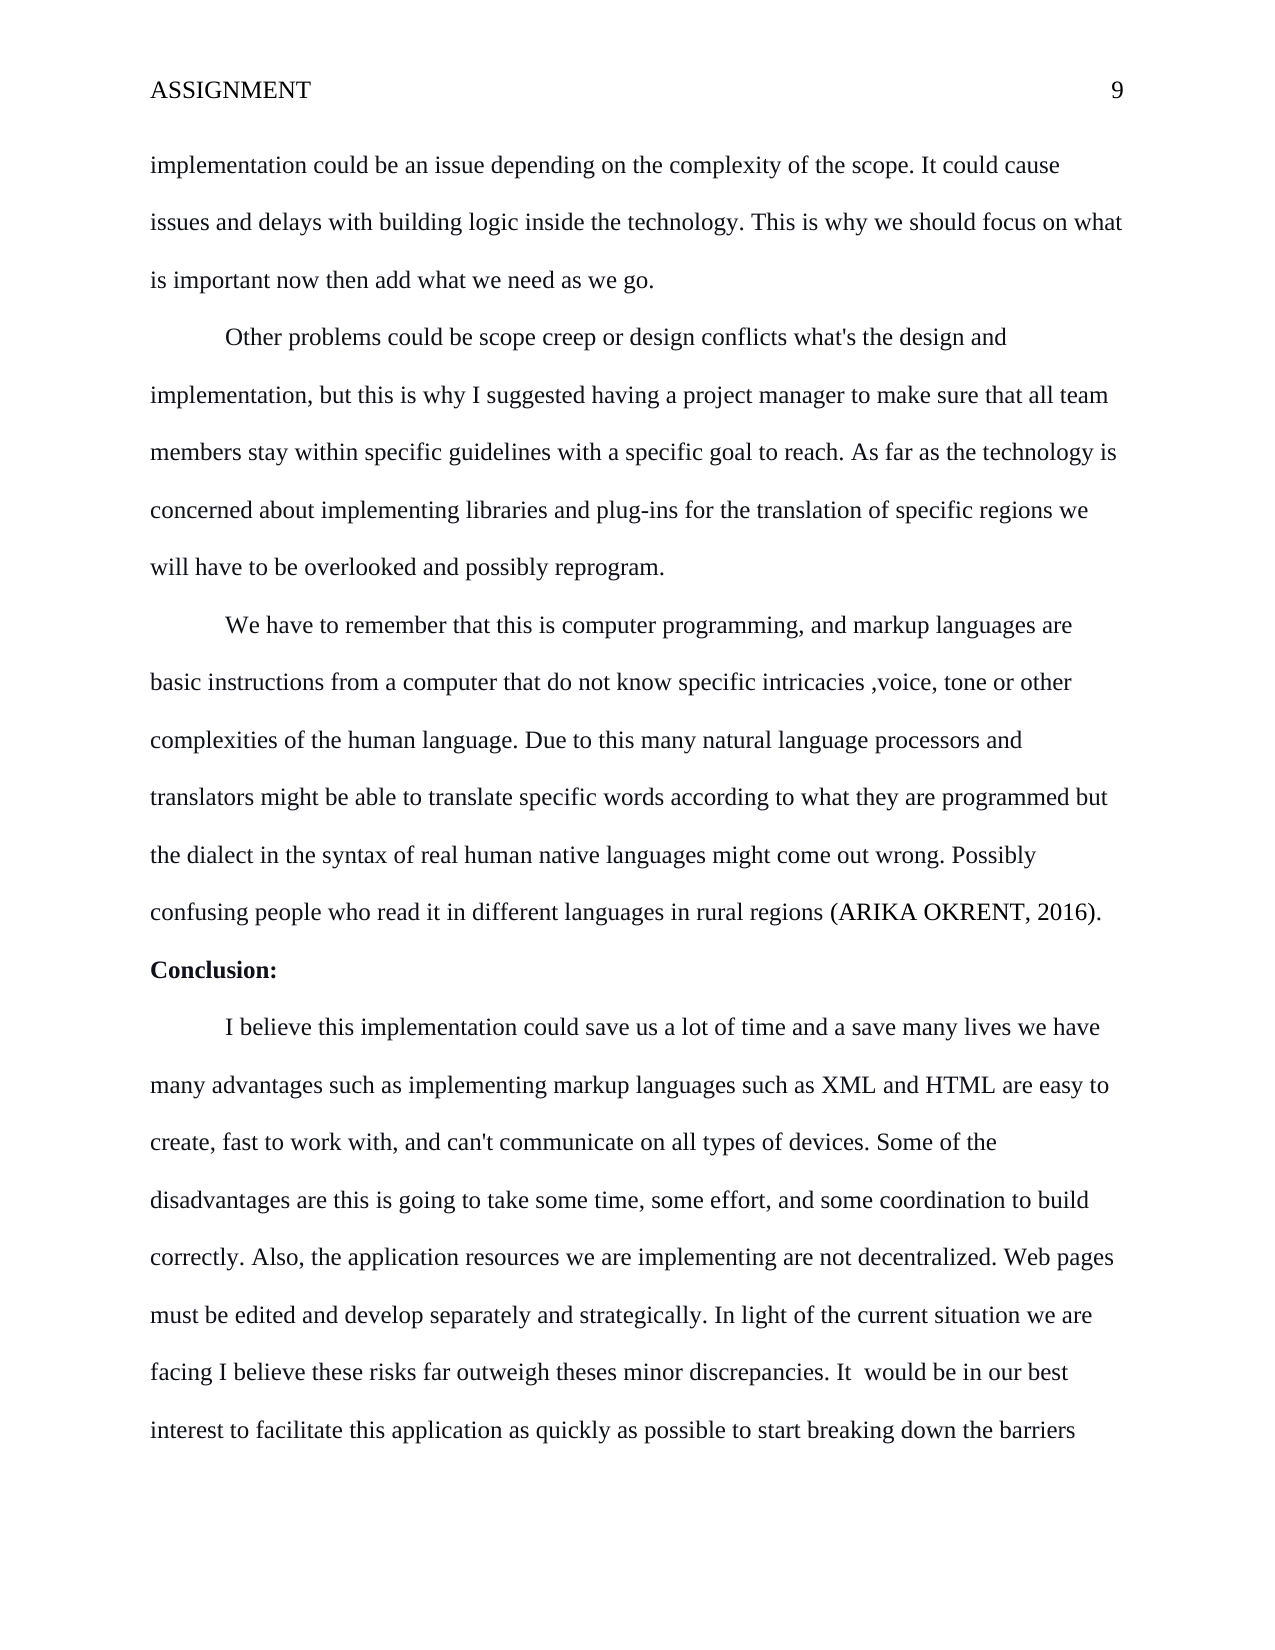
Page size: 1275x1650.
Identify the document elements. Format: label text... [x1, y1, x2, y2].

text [150, 1012, 1125, 1444]
text Conclusion: [150, 955, 1125, 984]
text We have to remember that this is computer programming, and markup languages are basic instructions from a computer that do not know specific intricacies ,voice, tone or other complexities of the human language. Due to this many natural language processors and translators might be able to translate specific words according to what they are programmed but the dialect in the syntax of real human native languages might come out wrong. Possibly confusing people who read it in different languages in rural regions. [150, 610, 1125, 926]
text Other problems could be scope creep or design conflicts what's the design and implementation, but this is why I suggested having a project manager to make sure that all team members stay within specific guidelines with a specific goal to reach. As far as the technology is concerned about implementing libraries and plug-ins for the translation of specific regions we will have to be overlooked and possibly reprogram. [150, 322, 1125, 581]
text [150, 150, 1125, 294]
